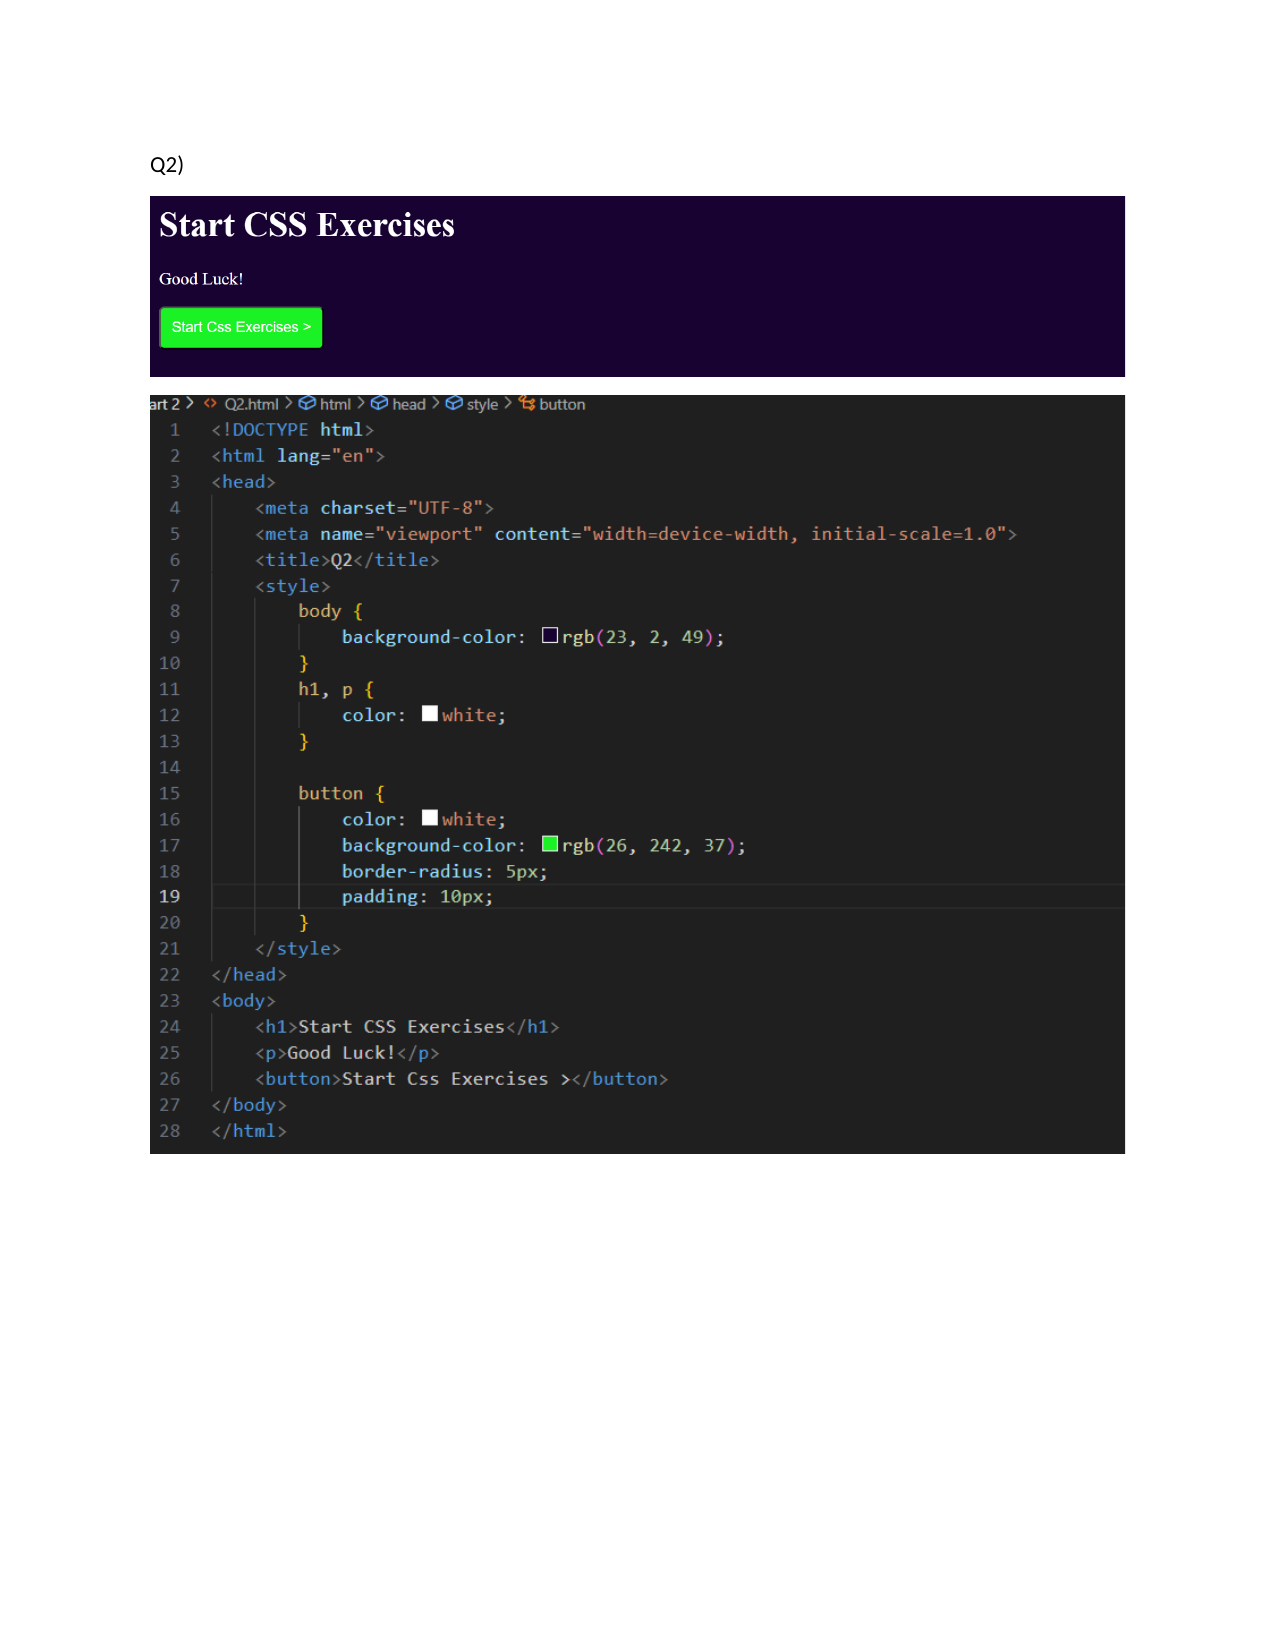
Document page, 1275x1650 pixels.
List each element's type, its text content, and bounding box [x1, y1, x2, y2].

text Q2) [150, 150, 1125, 178]
picture [150, 395, 1125, 1154]
picture [150, 196, 1125, 377]
